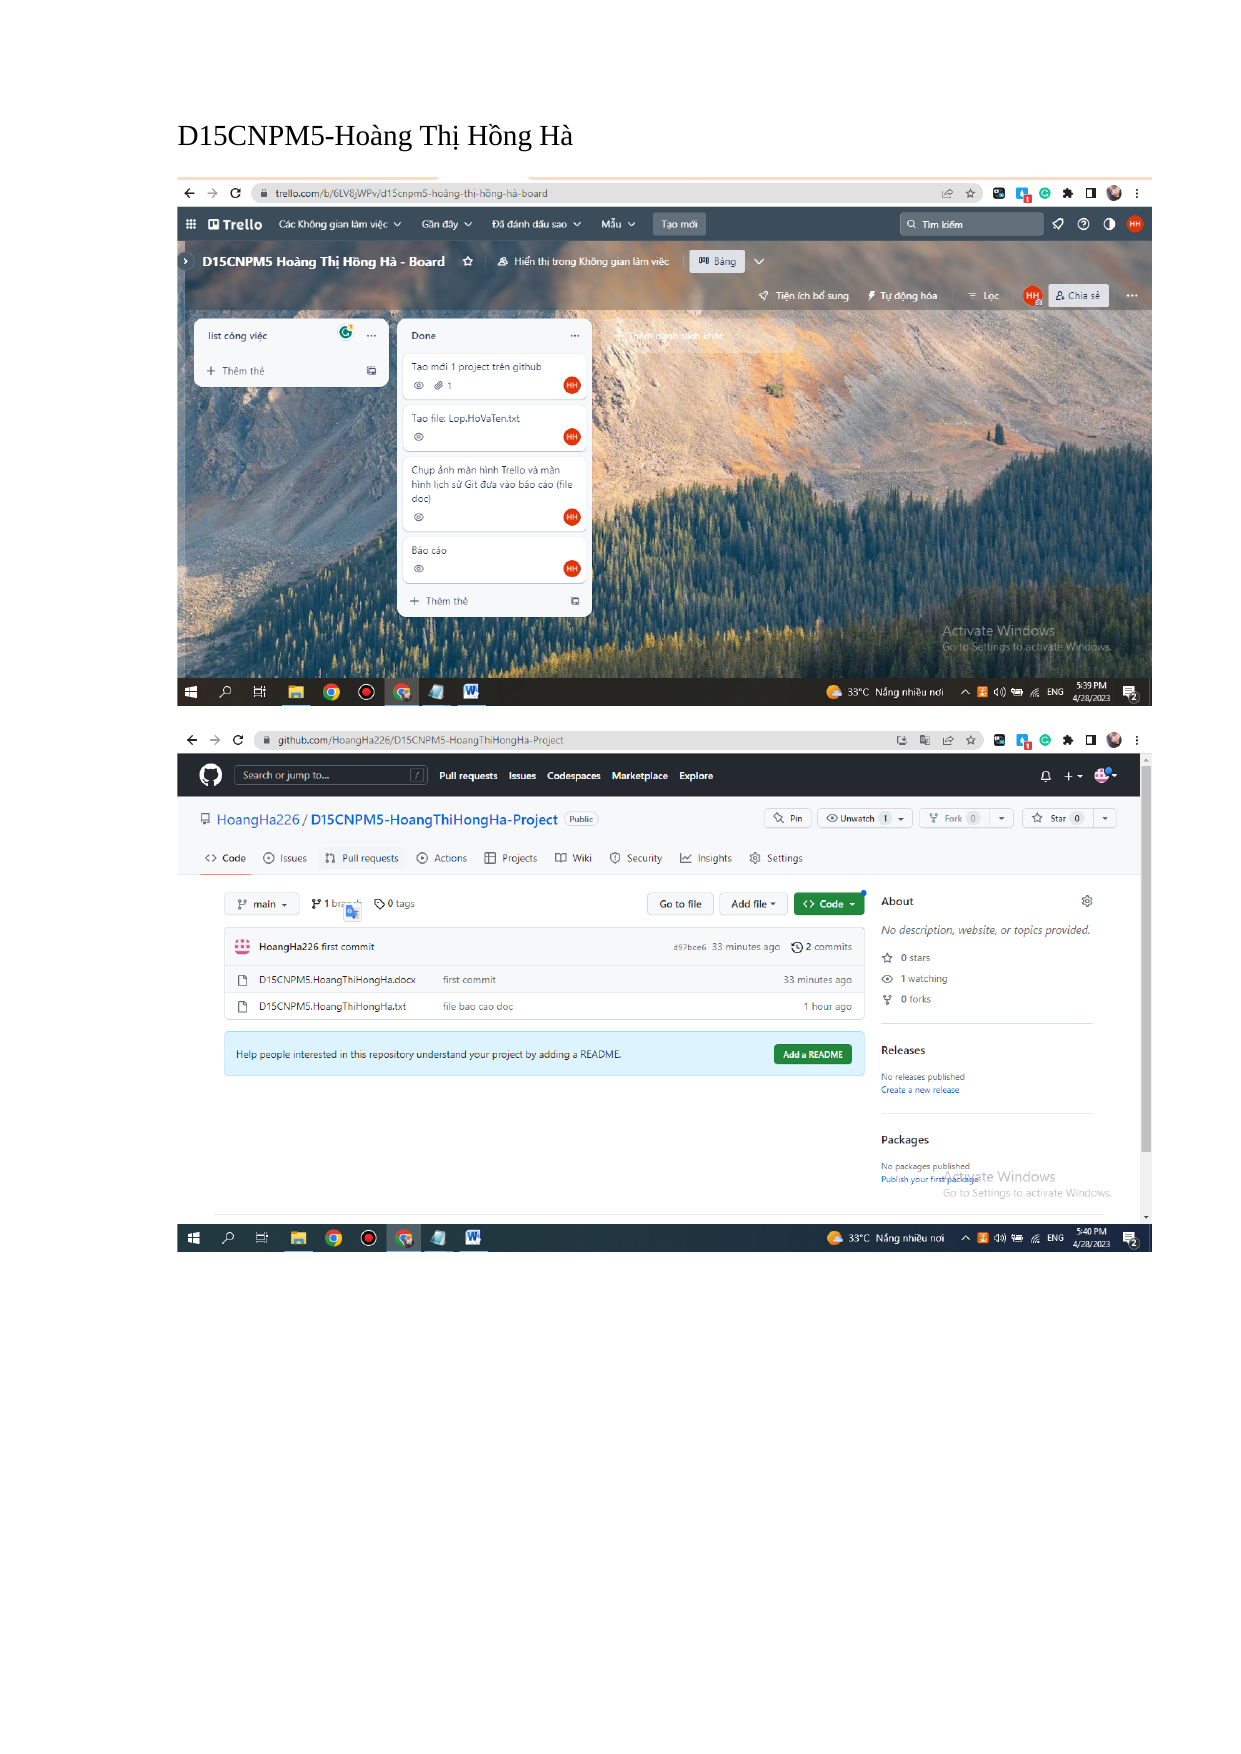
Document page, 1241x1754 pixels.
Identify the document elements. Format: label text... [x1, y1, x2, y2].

picture [177, 177, 1152, 706]
text D15CNPM5-Hoàng Thị Hồng Hà [177, 118, 1152, 152]
picture [177, 731, 1152, 1252]
